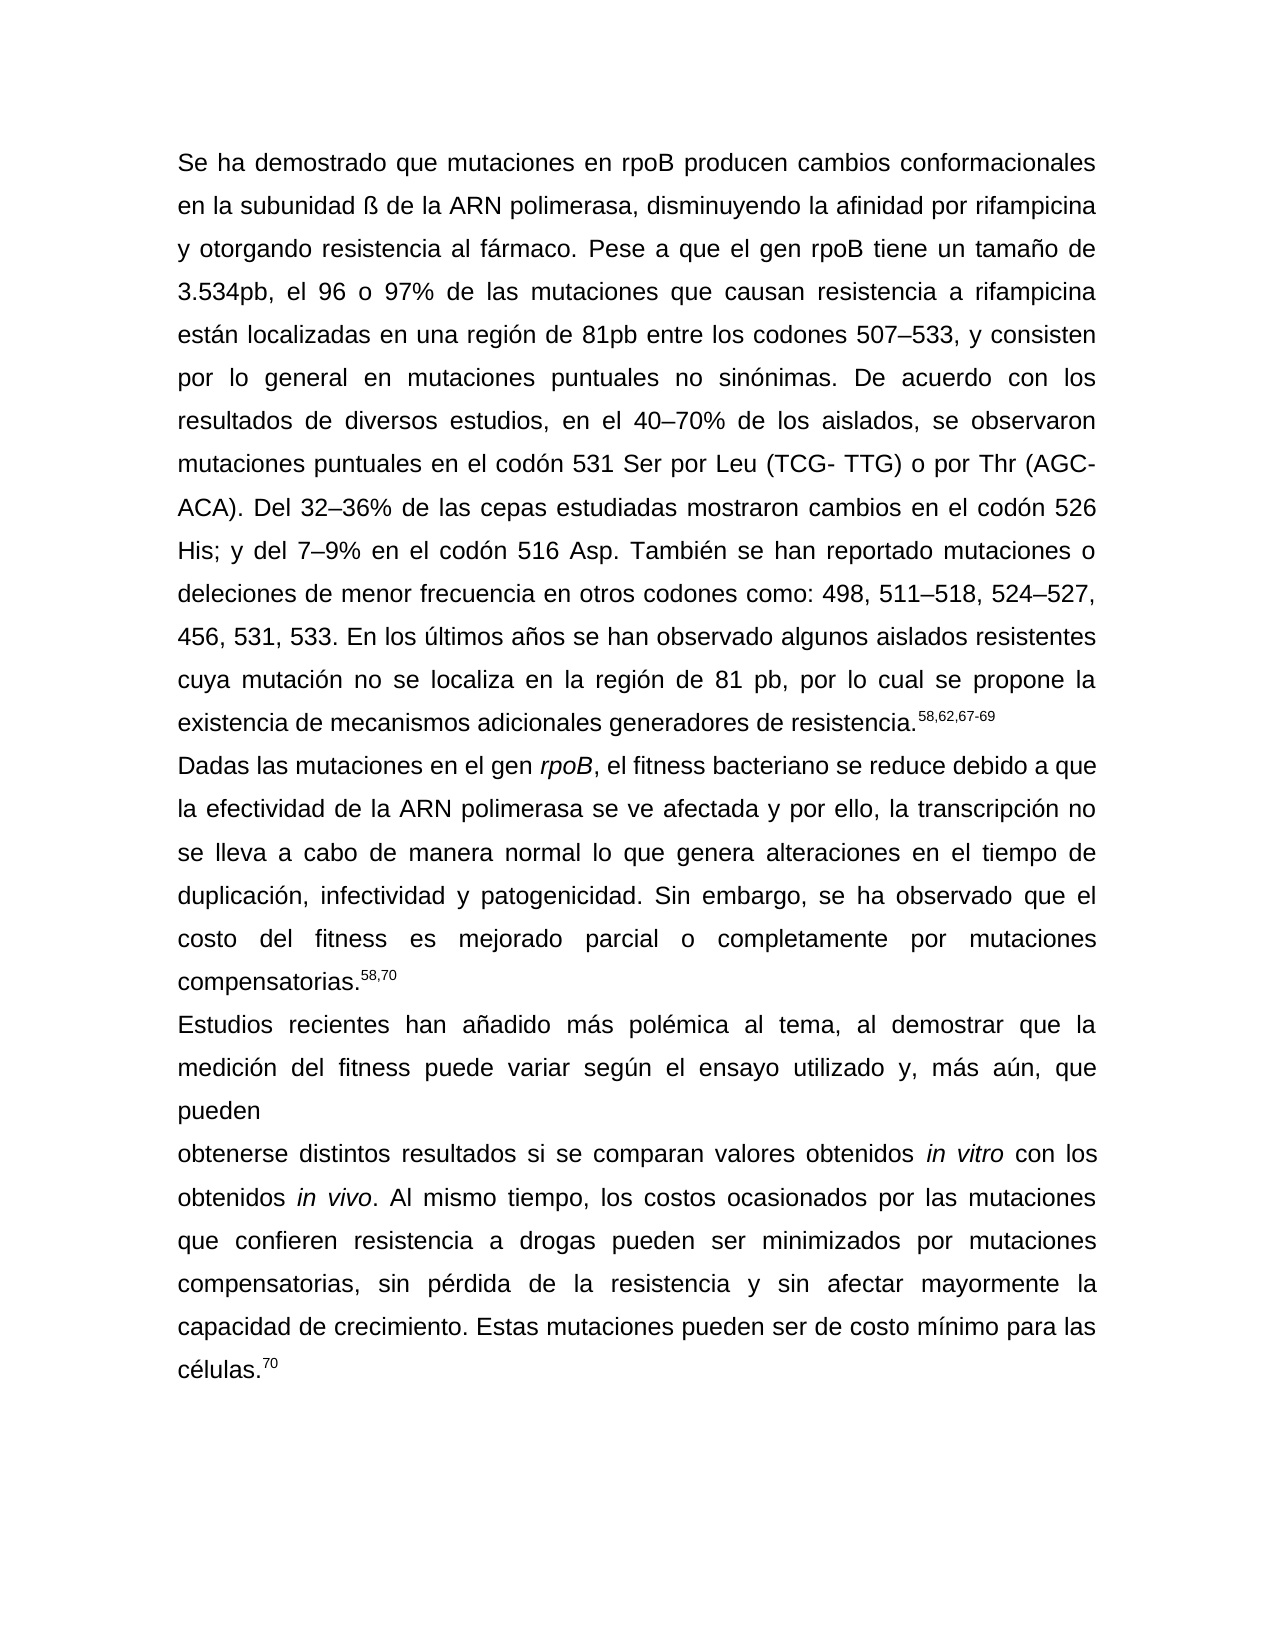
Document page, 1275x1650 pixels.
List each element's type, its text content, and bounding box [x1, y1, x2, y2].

text Dadas las mutaciones en el gen rpoB, el fitness bacteriano se reduce debido a que la efectividad de la ARN polimerasa se ve afectada y por ello, la transcripción no se lleva a cabo de manera normal lo que genera alteraciones en el tiempo de duplicación, infectividad y patogenicidad. Sin embargo, se ha observado que el costo del fitness es mejorado parcial o completamente por mutaciones compensatorias.58,70 [177, 751, 1098, 996]
text Se ha demostrado que mutaciones en rpoB producen cambios conformacionales en la subunidad ß de la ARN polimerasa, disminuyendo la afinidad por rifampicina y otorgando resistencia al fármaco. Pese a que el gen rpoB tiene un tamaño de 3.534pb, el 96 o 97% de las mutaciones que causan resistencia a rifampicina están localizadas en una región de 81pb entre los codones 507–533, y consisten por lo general en mutaciones puntuales no sinónimas. De acuerdo con los resultados de diversos estudios, en el 40–70% de los aislados, se observaron mutaciones puntuales en el codón 531 Ser por Leu (TCG- TTG) o por Thr (AGC- ACA). Del 32–36% de las cepas estudiadas mostraron cambios en el codón 526 His; y del 7–9% en el codón 516 Asp. También se han reportado mutaciones o deleciones de menor frecuencia en otros codones como: 498, 511–518, 524–527, 456, 531, 533. En los últimos años se han observado algunos aislados resistentes cuya mutación no se localiza en la región de 81 pb, por lo cual se propone la existencia de mecanismos adicionales generadores de resistencia.58,62,67-69 [177, 148, 1098, 737]
text Estudios recientes han añadido más polémica al tema, al demostrar que la medición del fitness puede variar según el ensayo utilizado y, más aún, que pueden obtenerse distintos resultados si se comparan valores obtenidos in vitro con los obtenidos in vivo. Al mismo tiempo, los costos ocasionados por las mutaciones que confieren resistencia a drogas pueden ser minimizados por mutaciones compensatorias, sin pérdida de la resistencia y sin afectar mayormente la capacidad de crecimiento. Estas mutaciones pueden ser de costo mínimo para las células.70 [177, 1010, 1098, 1384]
